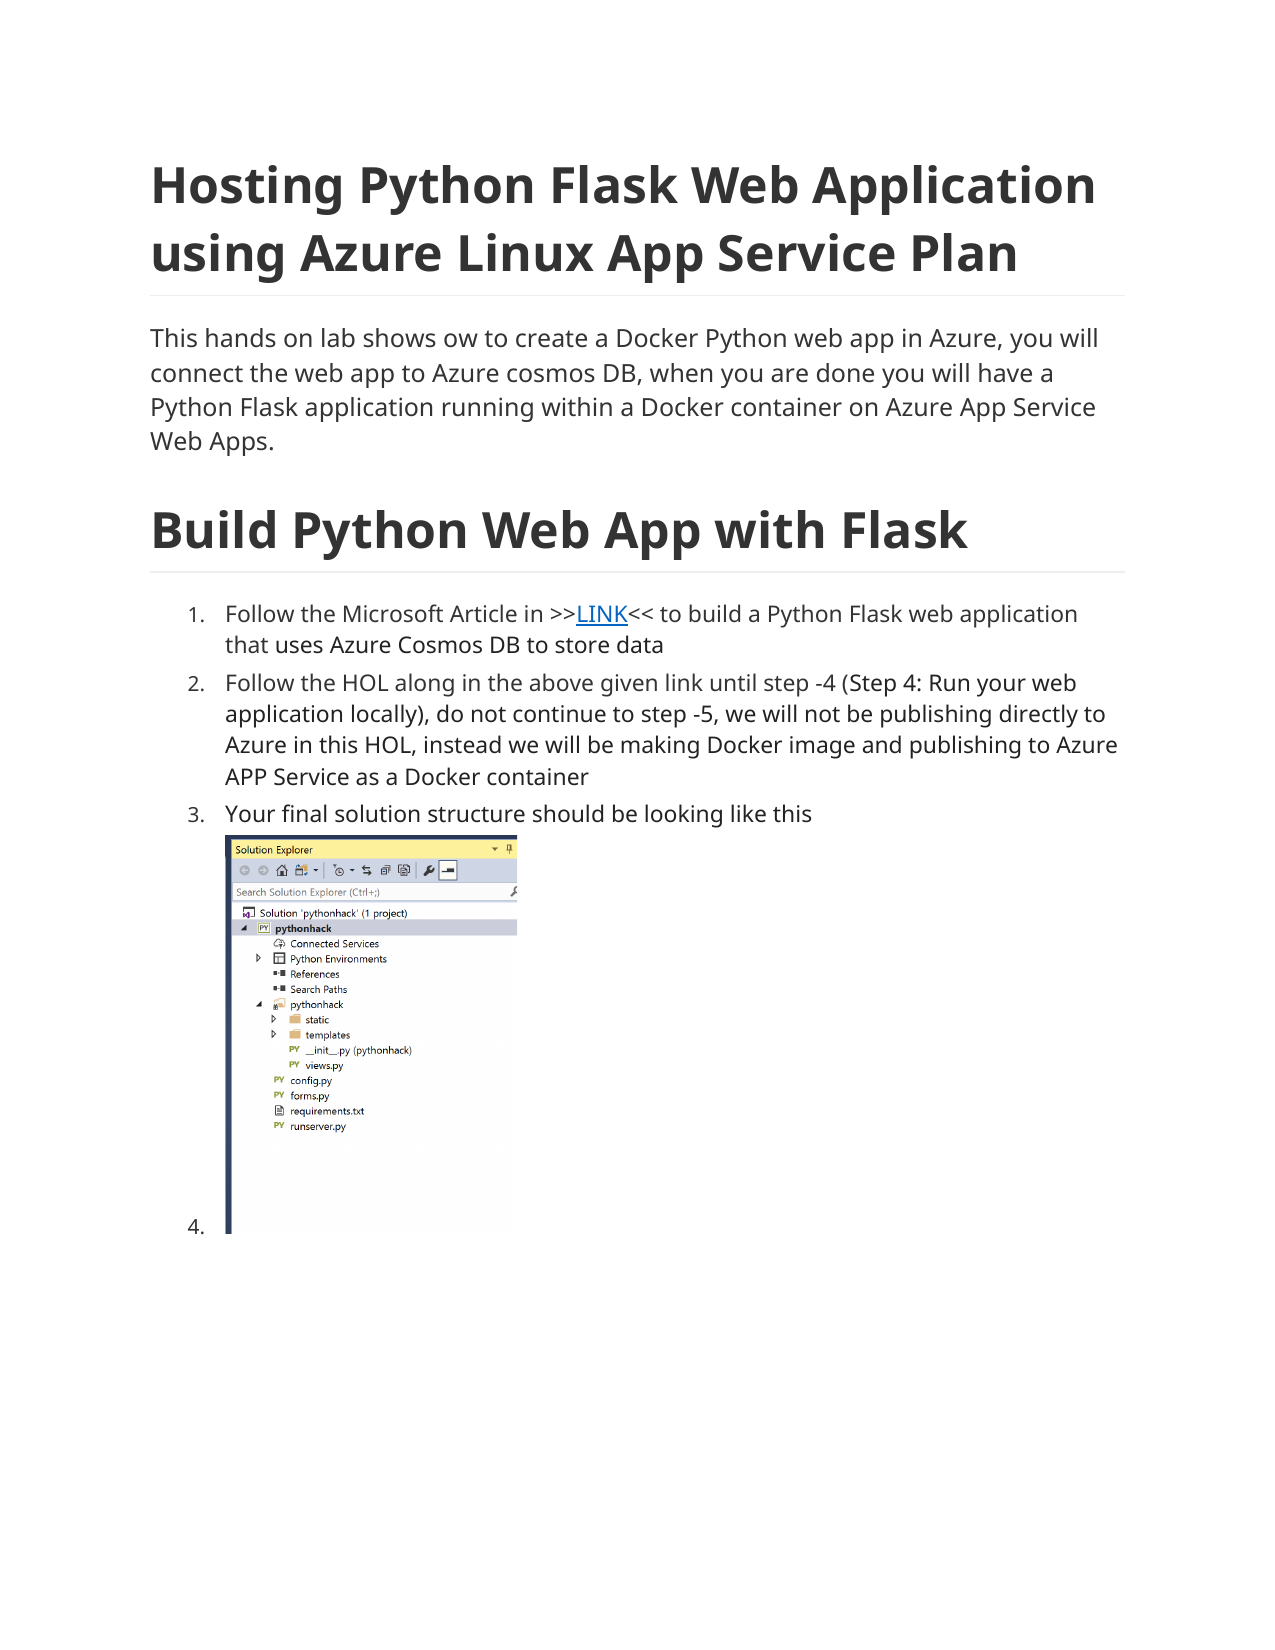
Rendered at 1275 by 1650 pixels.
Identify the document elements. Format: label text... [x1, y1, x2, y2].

list Follow the HOL along in the above given link until step -4 (Step 4: Run your web application locally), do not continue to step -5, we will not be publishing directly to Azure in this HOL, instead we will be making Docker image and publishing to Azure APP Service as a Docker container [187, 667, 1125, 792]
text This hands on lab shows ow to create a Docker Python web app in Azure, you will connect the web app to Azure cosmos DB, when you are done you will have a Python Flask application running within a Docker container on Azure App Service Web Apps. [150, 321, 1125, 457]
subtitle Build Python Web App with Flask [150, 495, 1125, 571]
picture [225, 835, 518, 1234]
list Your final solution structure should be looking like this [187, 798, 1125, 829]
subtitle Hosting Python Flask Web Application using Azure Linux App Service Plan [150, 150, 1125, 295]
list Follow the Microsoft Article in >>LINK<< to build a Python Flask web application that uses Azure Cosmos DB to store data [187, 598, 1125, 660]
